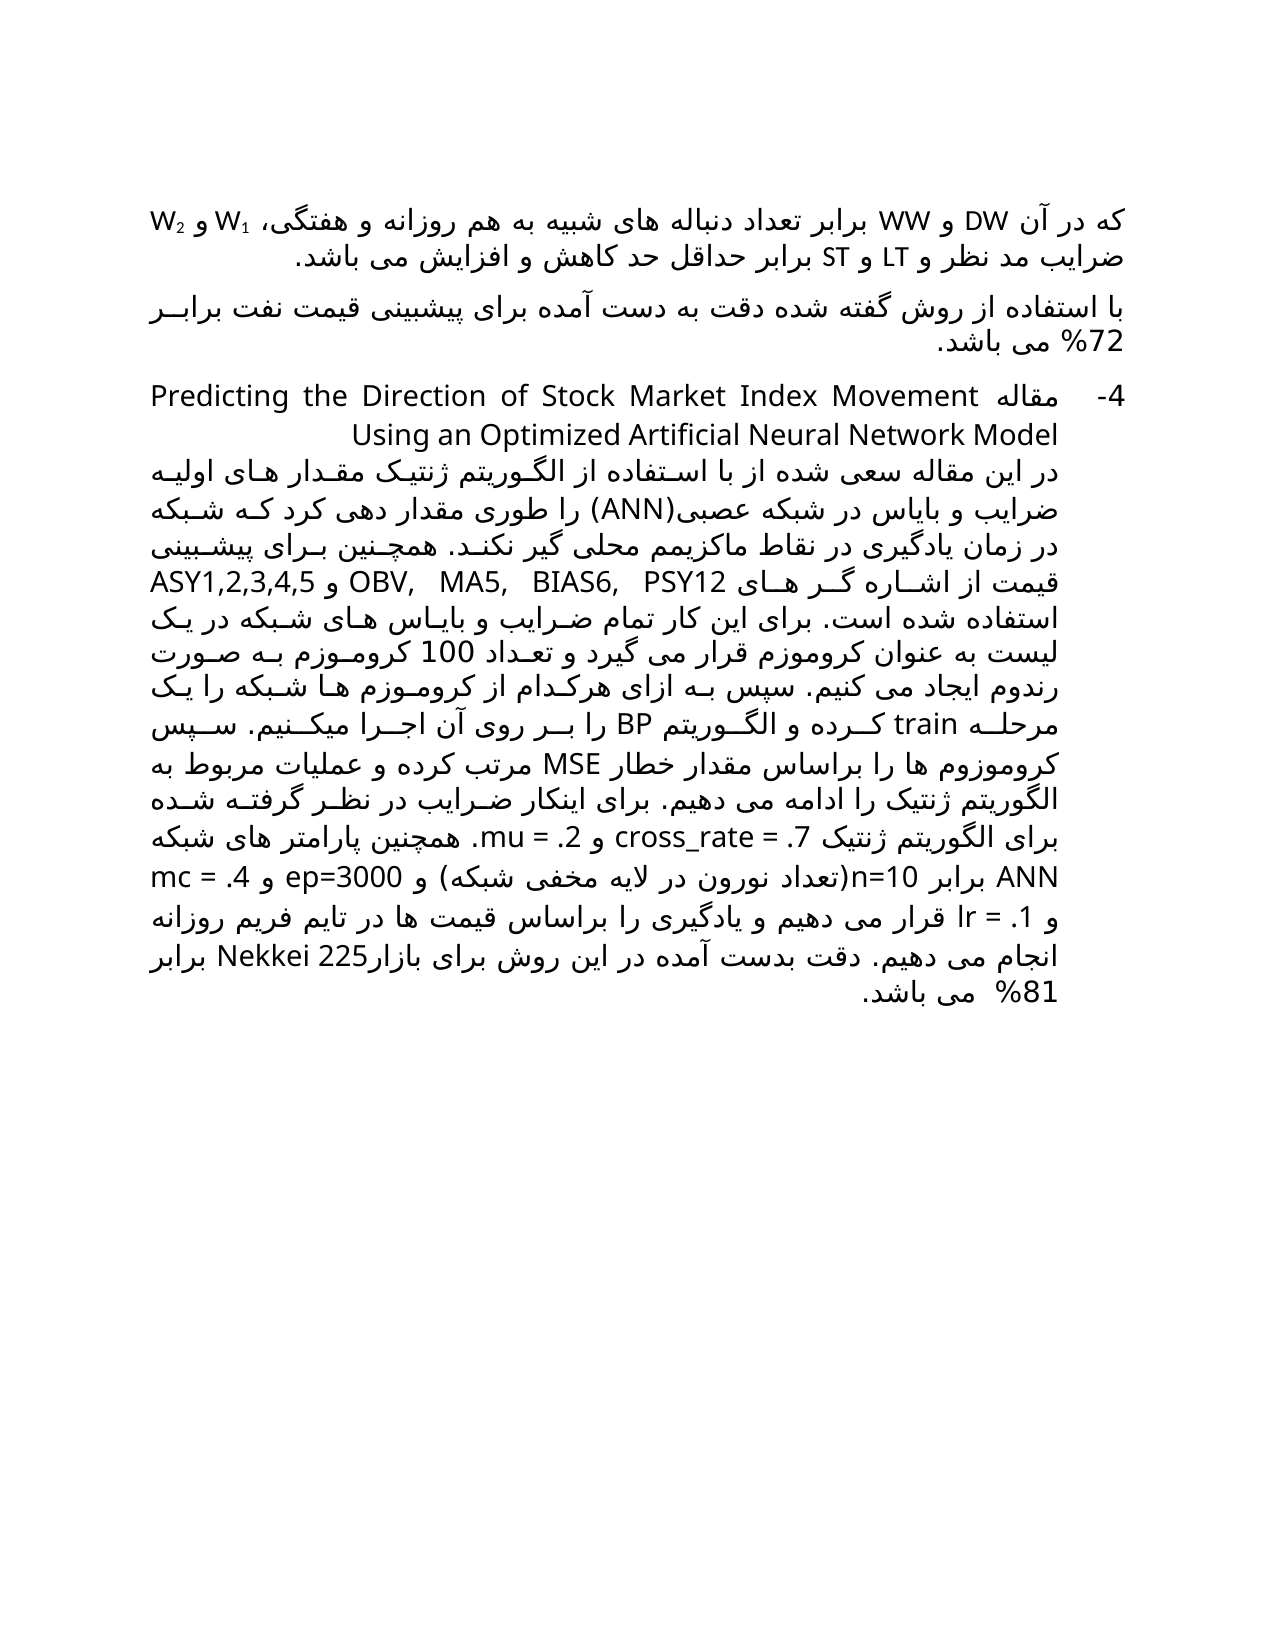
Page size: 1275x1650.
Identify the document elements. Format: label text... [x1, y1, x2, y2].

list مقاله Predicting the Direction of Stock Market Index Movement Using an Optimized Artificial Neural Network Model [150, 375, 1097, 454]
text با استفاده از روش گفته شده دقت به دست آمده برای پیشبینی قیمت نفت برابر 72% می باشد. [150, 290, 1125, 358]
text که در آن DW و WW برابر تعداد دنباله های شبیه به هم روزانه و هفتگی، W1 و W2 ضرایب مد نظر و LT و ST برابر حداقل حد کاهش و افزایش می باشد. [150, 202, 1125, 273]
list در این مقاله سعی شده از با استفاده از الگوریتم ژنتیک مقدار های اولیه ضرایب و بایاس در شبکه عصبی(ANN) را طوری مقدار دهی کرد که شبکه در زمان یادگیری در نقاط ماکزیمم محلی گیر نکند. همچنین برای پیشبینی قیمت از اشاره گر های OBV, MA5, BIAS6, PSY12 و ASY1,2,3,4,5 استفاده شده است. برای این کار تمام ضرایب و بایاس های شبکه در یک لیست به عنوان کروموزم قرار می گیرد و تعداد 100 کروموزم به صورت رندوم ایجاد می کنیم. سپس به ازای هرکدام از کروموزم ها شبکه را یک مرحله train کرده و الگوریتم BP را بر روی آن اجرا میکنیم. سپس کروموزوم ها را براساس مقدار خطار MSE مرتب کرده و عملیات مربوط به الگوریتم ژنتیک را ادامه می دهیم. برای اینکار ضرایب در نظر گرفته شده برای الگوریتم ژنتیک cross_rate = .7 و mu = .2. همچنین پارامتر های شبکه ANN برابر n=10(تعداد نورون در لایه مخفی شبکه) و ep=3000 و mc = .4 و lr = .1 قرار می دهیم و یادگیری را براساس قیمت ها در تایم فریم روزانه انجام می دهیم. دقت بدست آمده در این روش برای بازارNekkei 225 برابر 81% می باشد. [150, 454, 1059, 1009]
